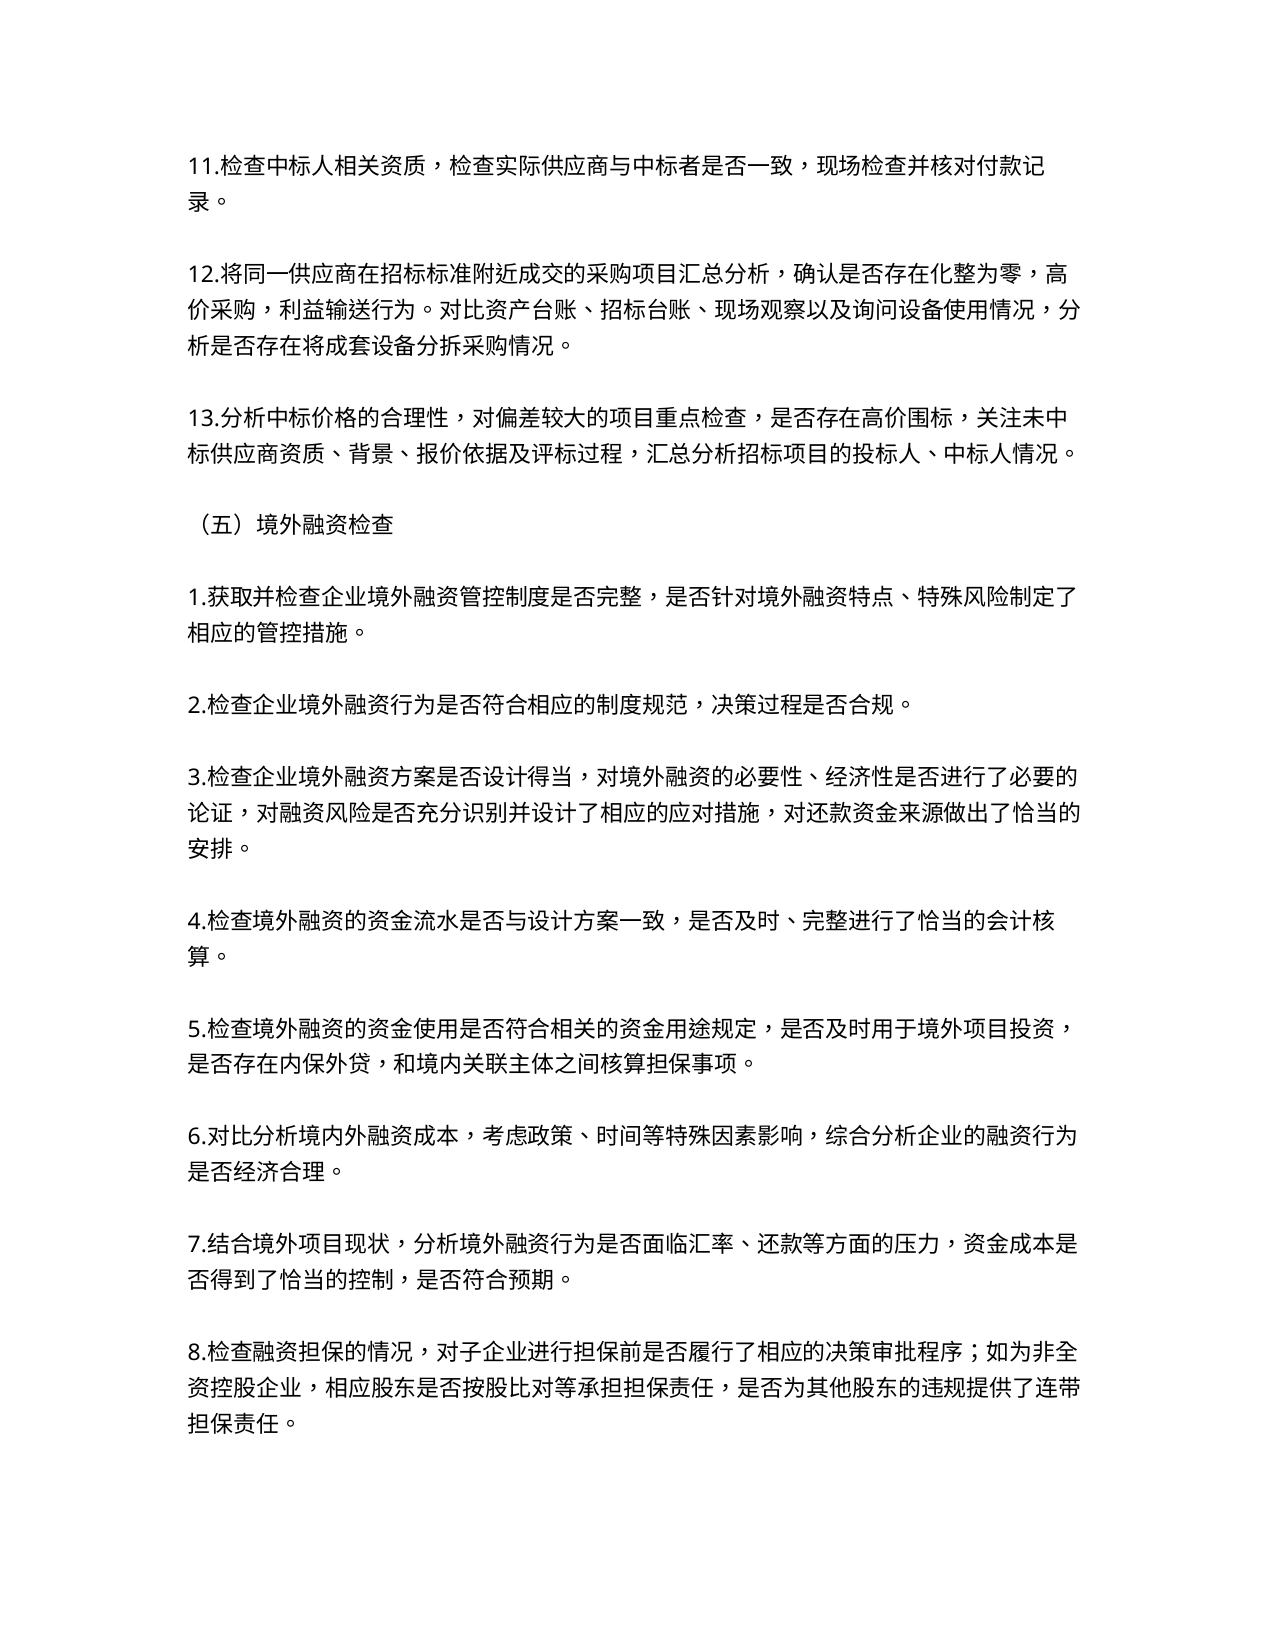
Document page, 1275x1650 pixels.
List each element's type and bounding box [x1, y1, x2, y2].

text [187, 150, 1087, 1475]
